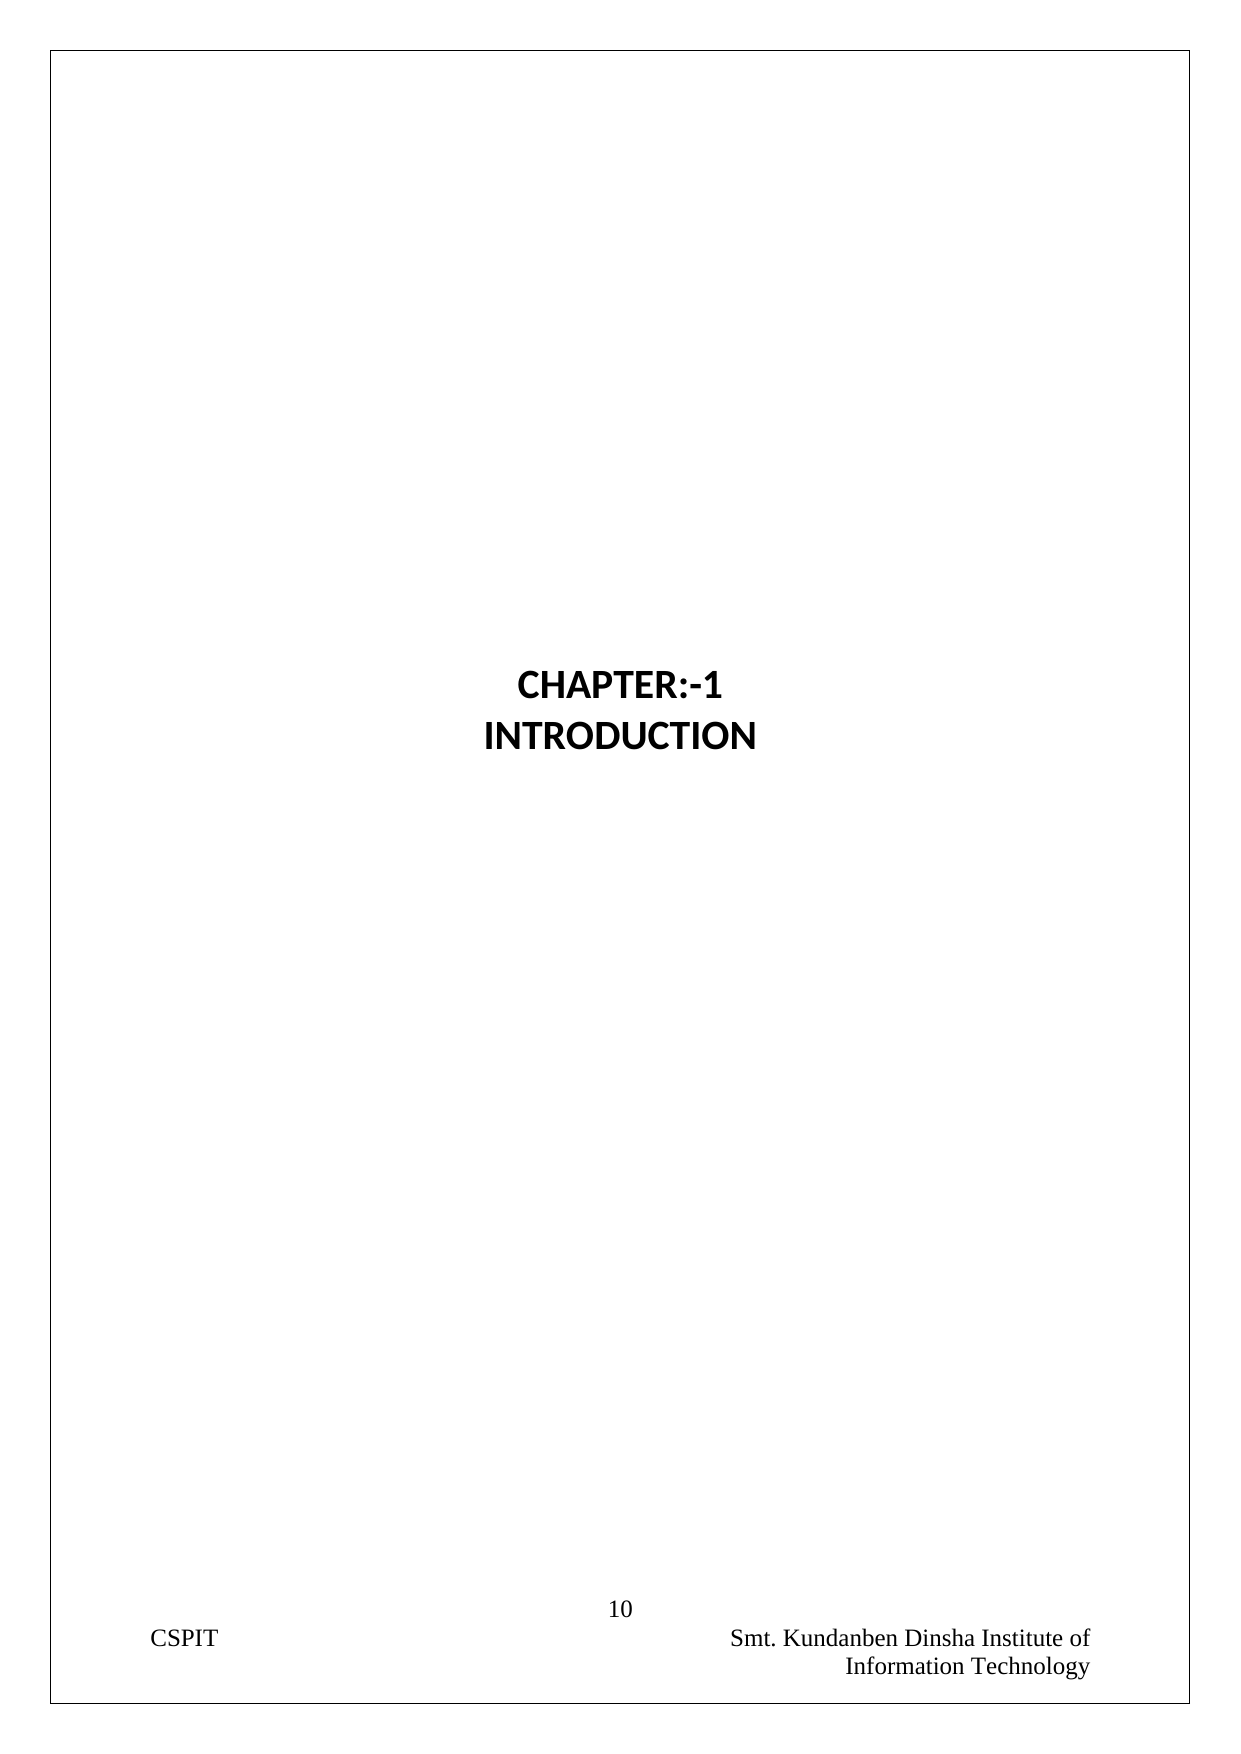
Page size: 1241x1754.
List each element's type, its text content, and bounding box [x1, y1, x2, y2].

text CHAPTER:-1 [150, 658, 1090, 709]
text INTRODUCTION [150, 709, 1090, 760]
